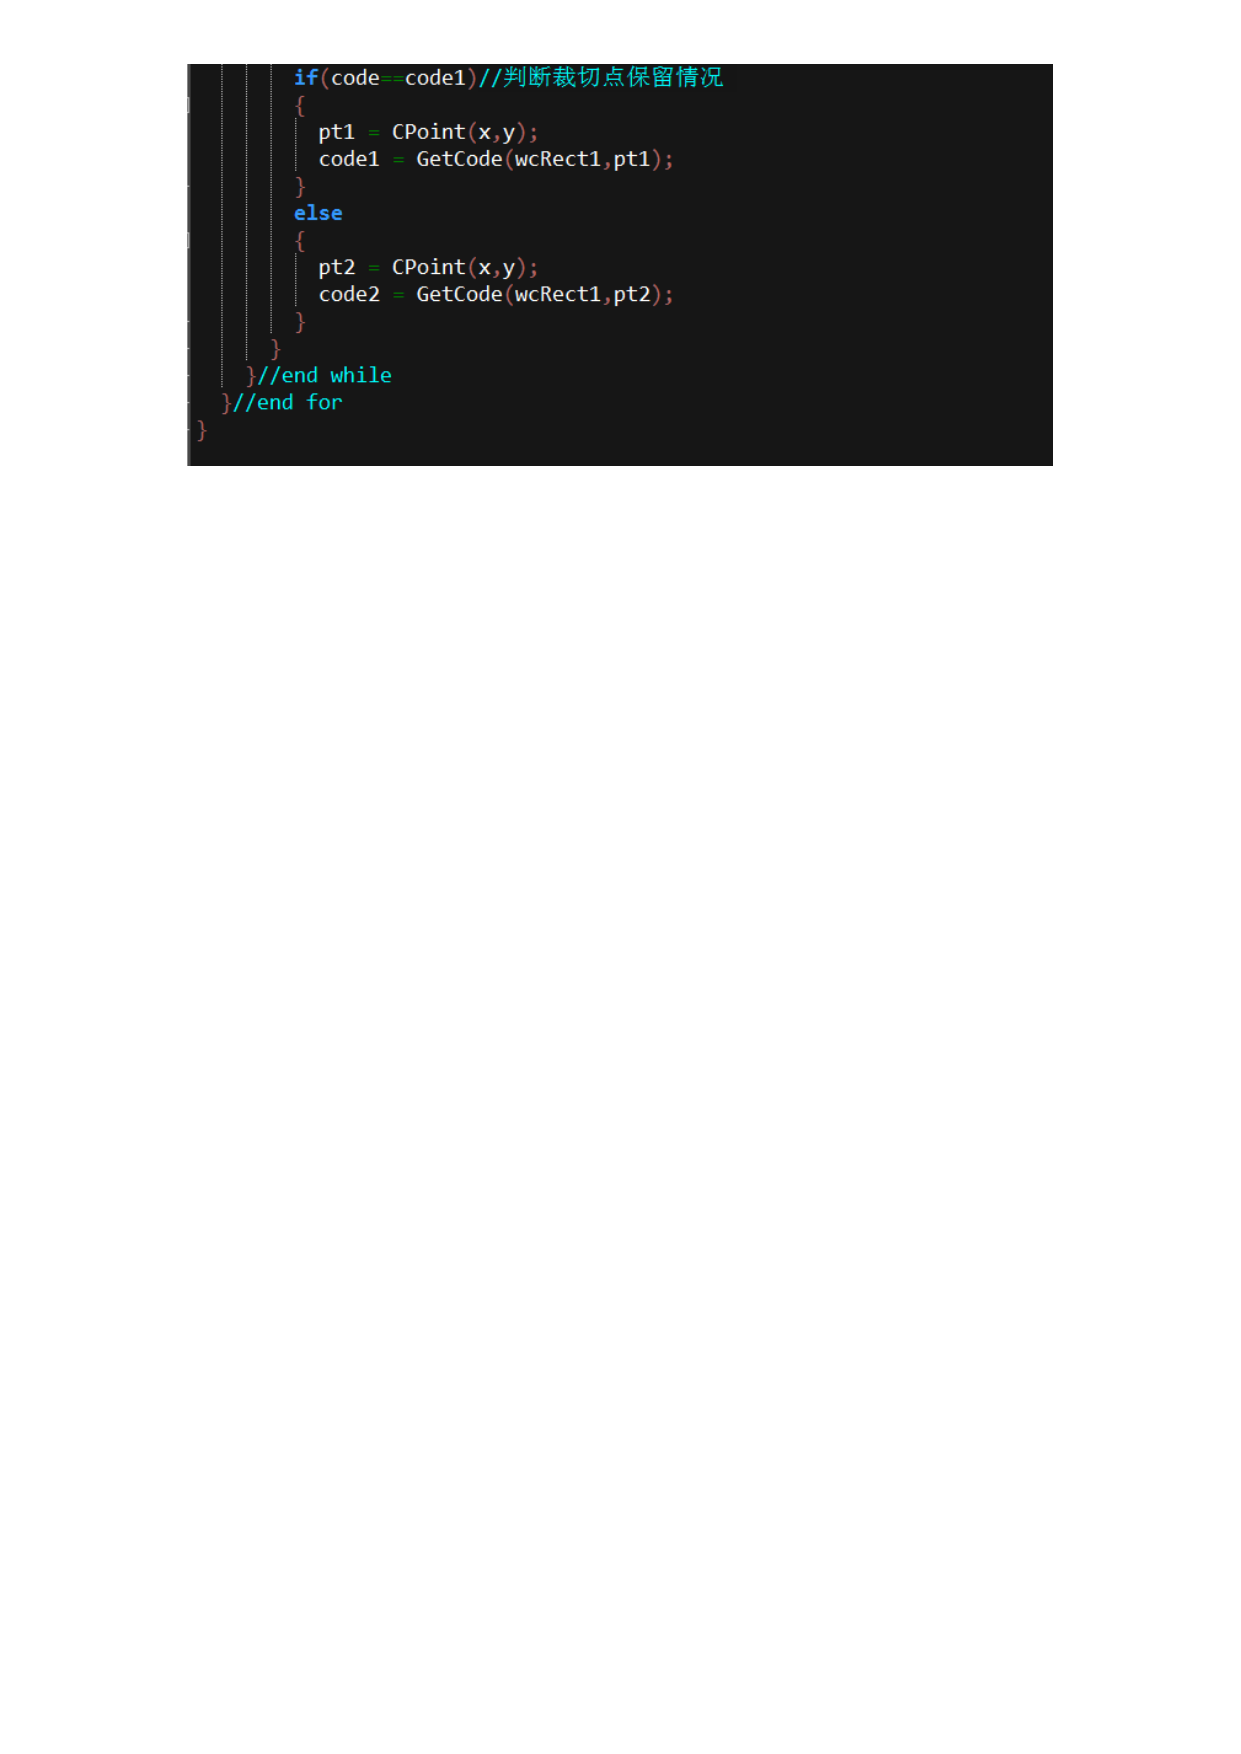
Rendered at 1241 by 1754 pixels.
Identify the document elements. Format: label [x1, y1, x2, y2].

picture [187, 64, 1053, 466]
